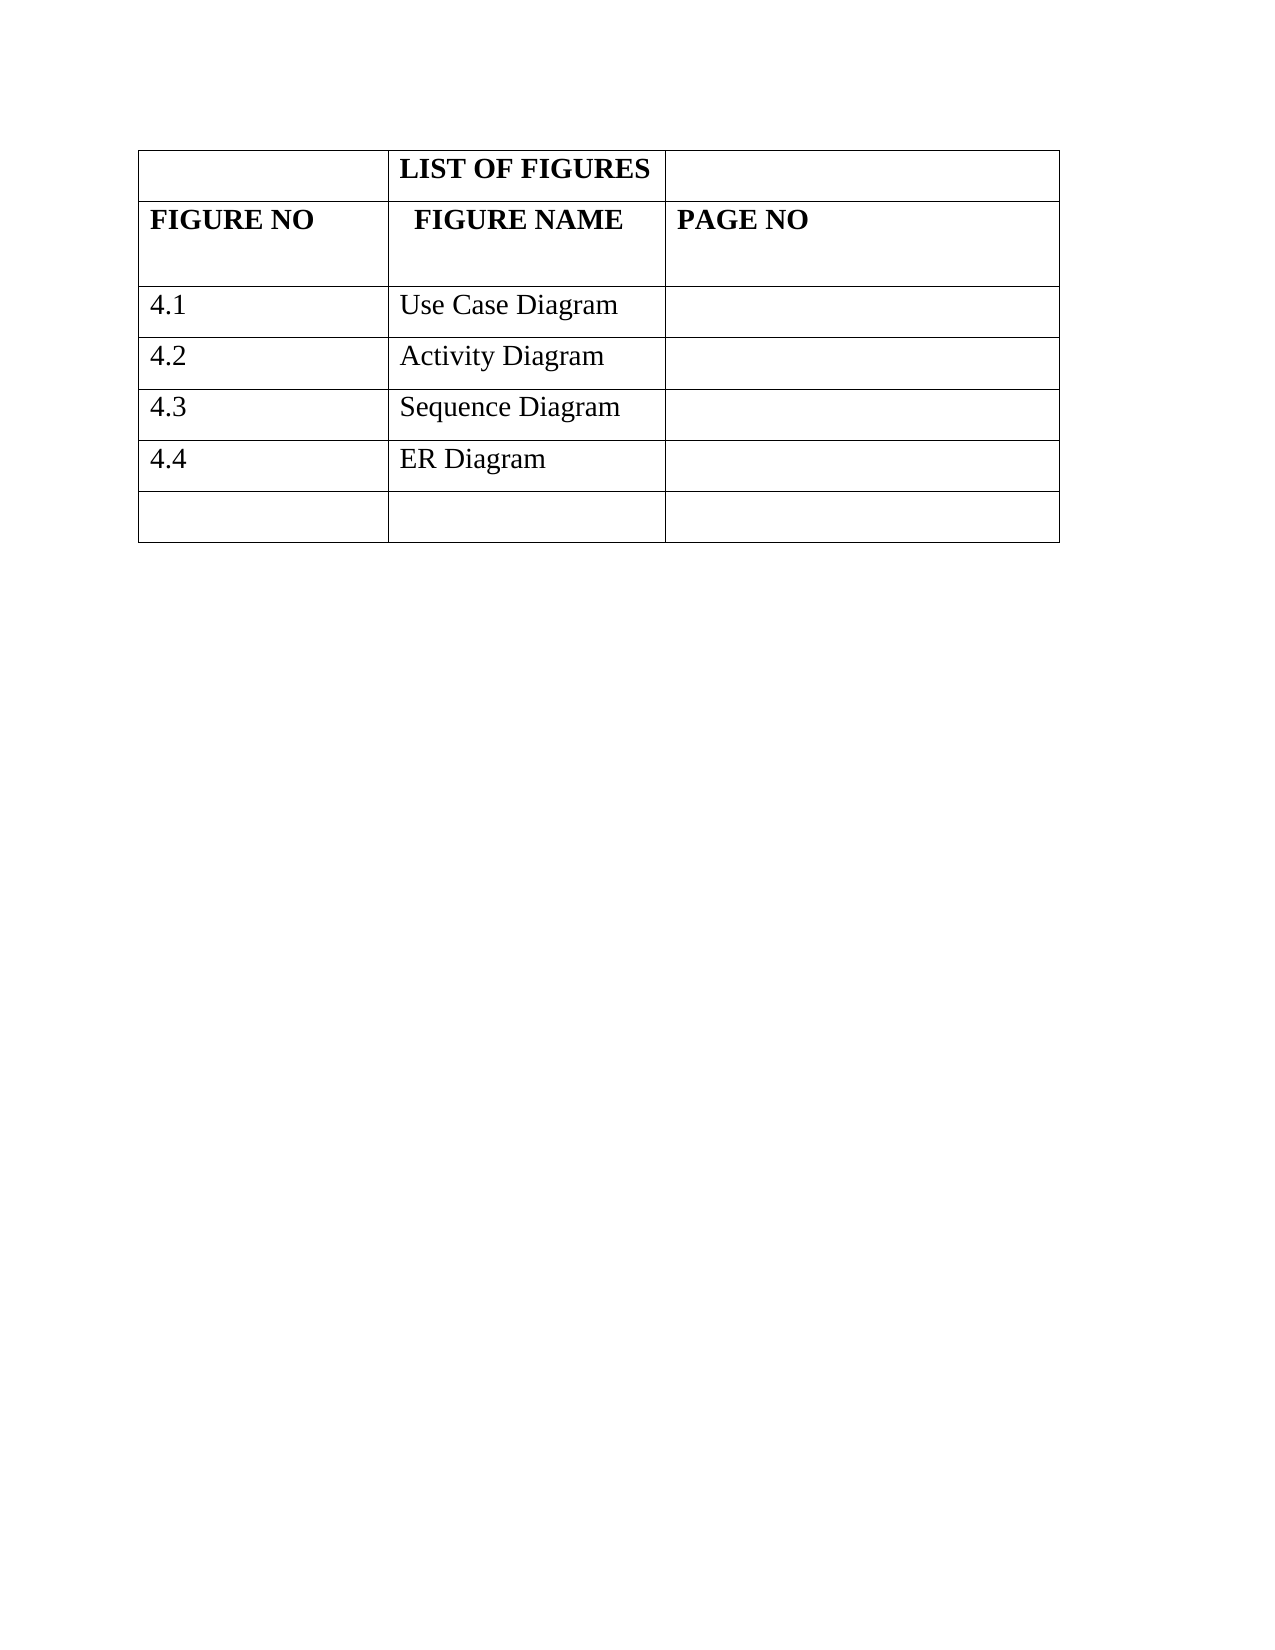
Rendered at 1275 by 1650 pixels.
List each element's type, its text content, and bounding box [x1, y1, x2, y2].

table_cell Activity Diagram [389, 338, 665, 388]
table_header LIST OF FIGURES [389, 151, 665, 201]
table_cell PAGE NO [666, 202, 1059, 286]
table_cell [666, 492, 1059, 542]
table_cell [139, 492, 388, 542]
table_cell [666, 287, 1059, 337]
table_header [139, 151, 388, 201]
table_cell FIGURE NAME [389, 202, 665, 286]
table_cell 4.3 [139, 390, 388, 440]
table_cell Use Case Diagram [389, 287, 665, 337]
table_header [666, 151, 1059, 201]
table_cell [389, 492, 665, 542]
table_cell FIGURE NO [139, 202, 388, 286]
table_cell ER Diagram [389, 441, 665, 491]
table_cell [666, 441, 1059, 491]
table_cell 4.4 [139, 441, 388, 491]
table_cell 4.2 [139, 338, 388, 388]
table_cell Sequence Diagram [389, 390, 665, 440]
table_cell 4.1 [139, 287, 388, 337]
table_cell [666, 390, 1059, 440]
table_cell [666, 338, 1059, 388]
